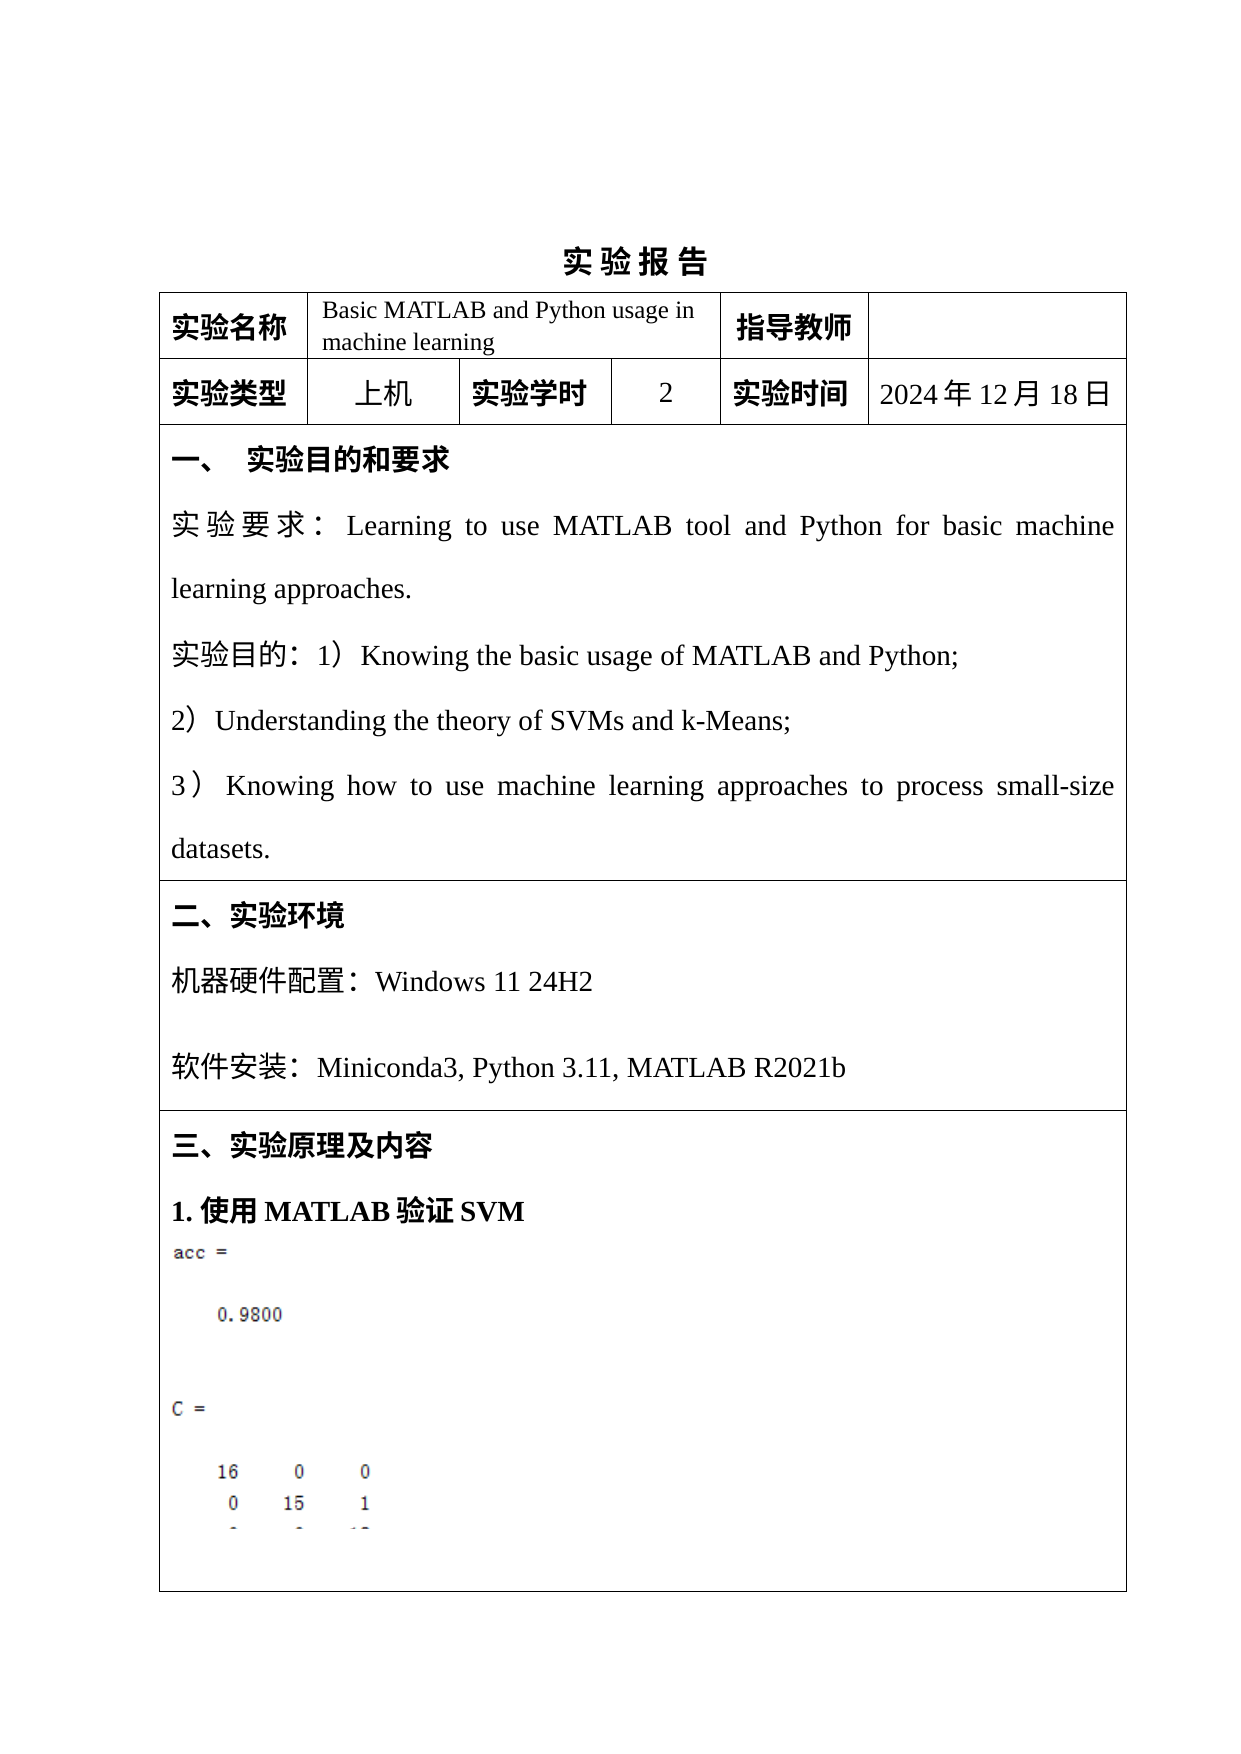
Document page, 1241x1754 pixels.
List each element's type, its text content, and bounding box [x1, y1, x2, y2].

table_header 实验名称 [160, 293, 307, 358]
table_cell 二、实验环境 机器硬件配置：Windows 11 24H2 软件安装：Miniconda3, Python 3.11, MATLAB R2021b [160, 881, 1126, 1110]
table_cell 实验学时 [460, 359, 611, 424]
table_cell 上机 [308, 359, 459, 424]
table_cell 实验目的和要求 实验要求：Learning to use MATLAB tool and Python for basic machine learning approaches. 实验目的：1）Knowing the basic usage of MATLAB and Python; 2）Understanding the theory of SVMs and k-Means; 3）Knowing how to use machine learning approaches to process small-size datasets. [160, 425, 1126, 880]
table_cell 实验类型 [160, 359, 307, 424]
table_cell 2 [612, 359, 720, 424]
picture [170, 1240, 396, 1529]
text 实 验 报 告 [148, 227, 1122, 292]
table_header [869, 293, 1126, 358]
table_cell 实验时间 [721, 359, 868, 424]
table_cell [160, 1111, 1126, 1591]
table_header Basic MATLAB and Python usage in machine learning [308, 293, 720, 358]
table_cell 2024年12月18日 [869, 359, 1126, 424]
table_header 指导教师 [721, 293, 868, 358]
